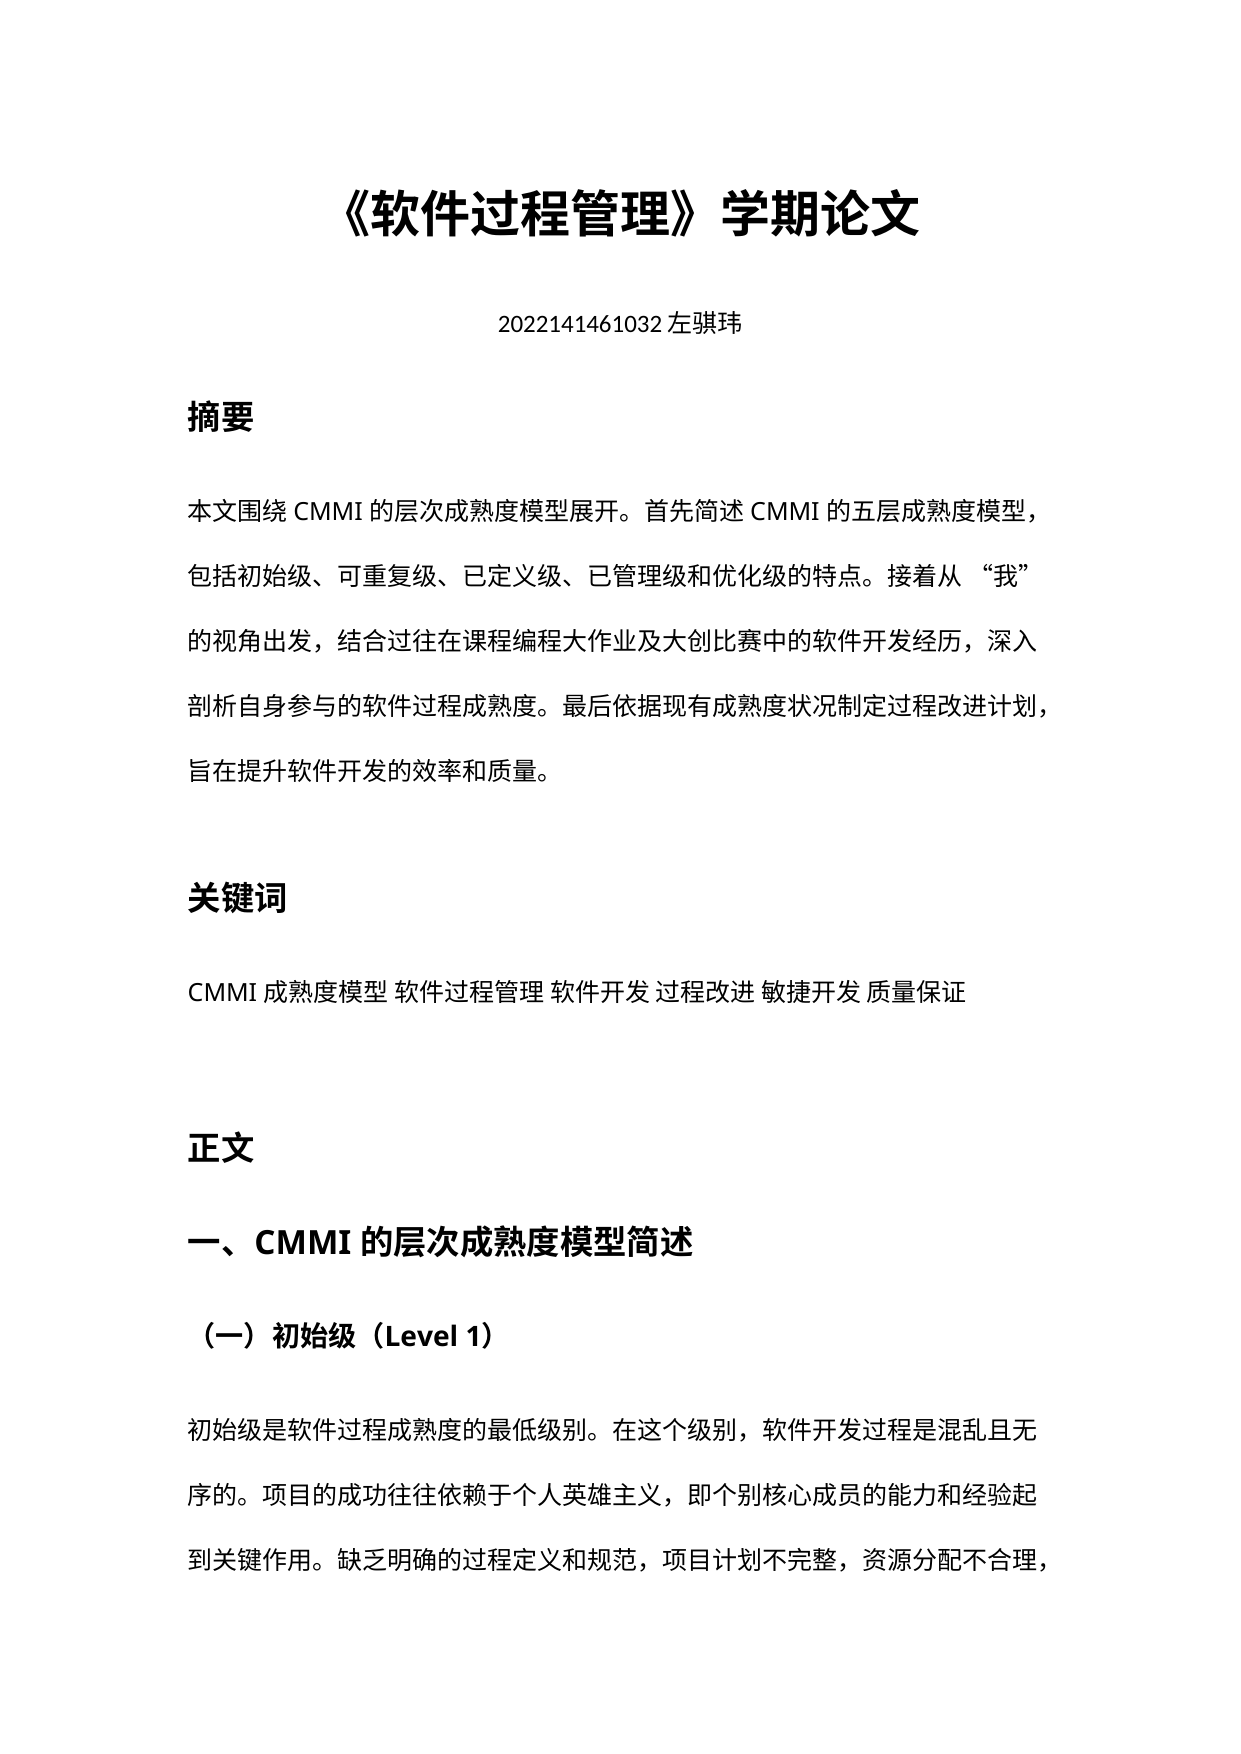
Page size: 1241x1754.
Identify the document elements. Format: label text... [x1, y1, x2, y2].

subtitle 关键词 [187, 864, 1053, 929]
subtitle 《软件过程管理》学期论文 [187, 162, 1053, 259]
text CMMI 成熟度模型 软件过程管理 软件开发 过程改进 敏捷开发 质量保证 [187, 958, 1053, 1023]
subtitle 摘要 [187, 383, 1053, 448]
text 本文围绕 CMMI 的层次成熟度模型展开。首先简述 CMMI 的五层成熟度模型，包括初始级、可重复级、已定义级、已管理级和优化级的特点。接着从 “我” 的视角出发，结合过往在课程编程大作业及大创比赛中的软件开发经历，深入剖析自身参与的软件过程成熟度。最后依据现有成熟度状况制定过程改进计划，旨在提升软件开发的效率和质量。 [187, 477, 1053, 802]
subtitle 正文 [187, 1114, 1053, 1179]
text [187, 1396, 1053, 1591]
text 2022141461032左骐玮 [187, 289, 1053, 354]
subtitle 一、CMMI 的层次成熟度模型简述 [187, 1208, 1053, 1273]
subtitle （一）初始级（Level 1） [187, 1302, 1053, 1367]
